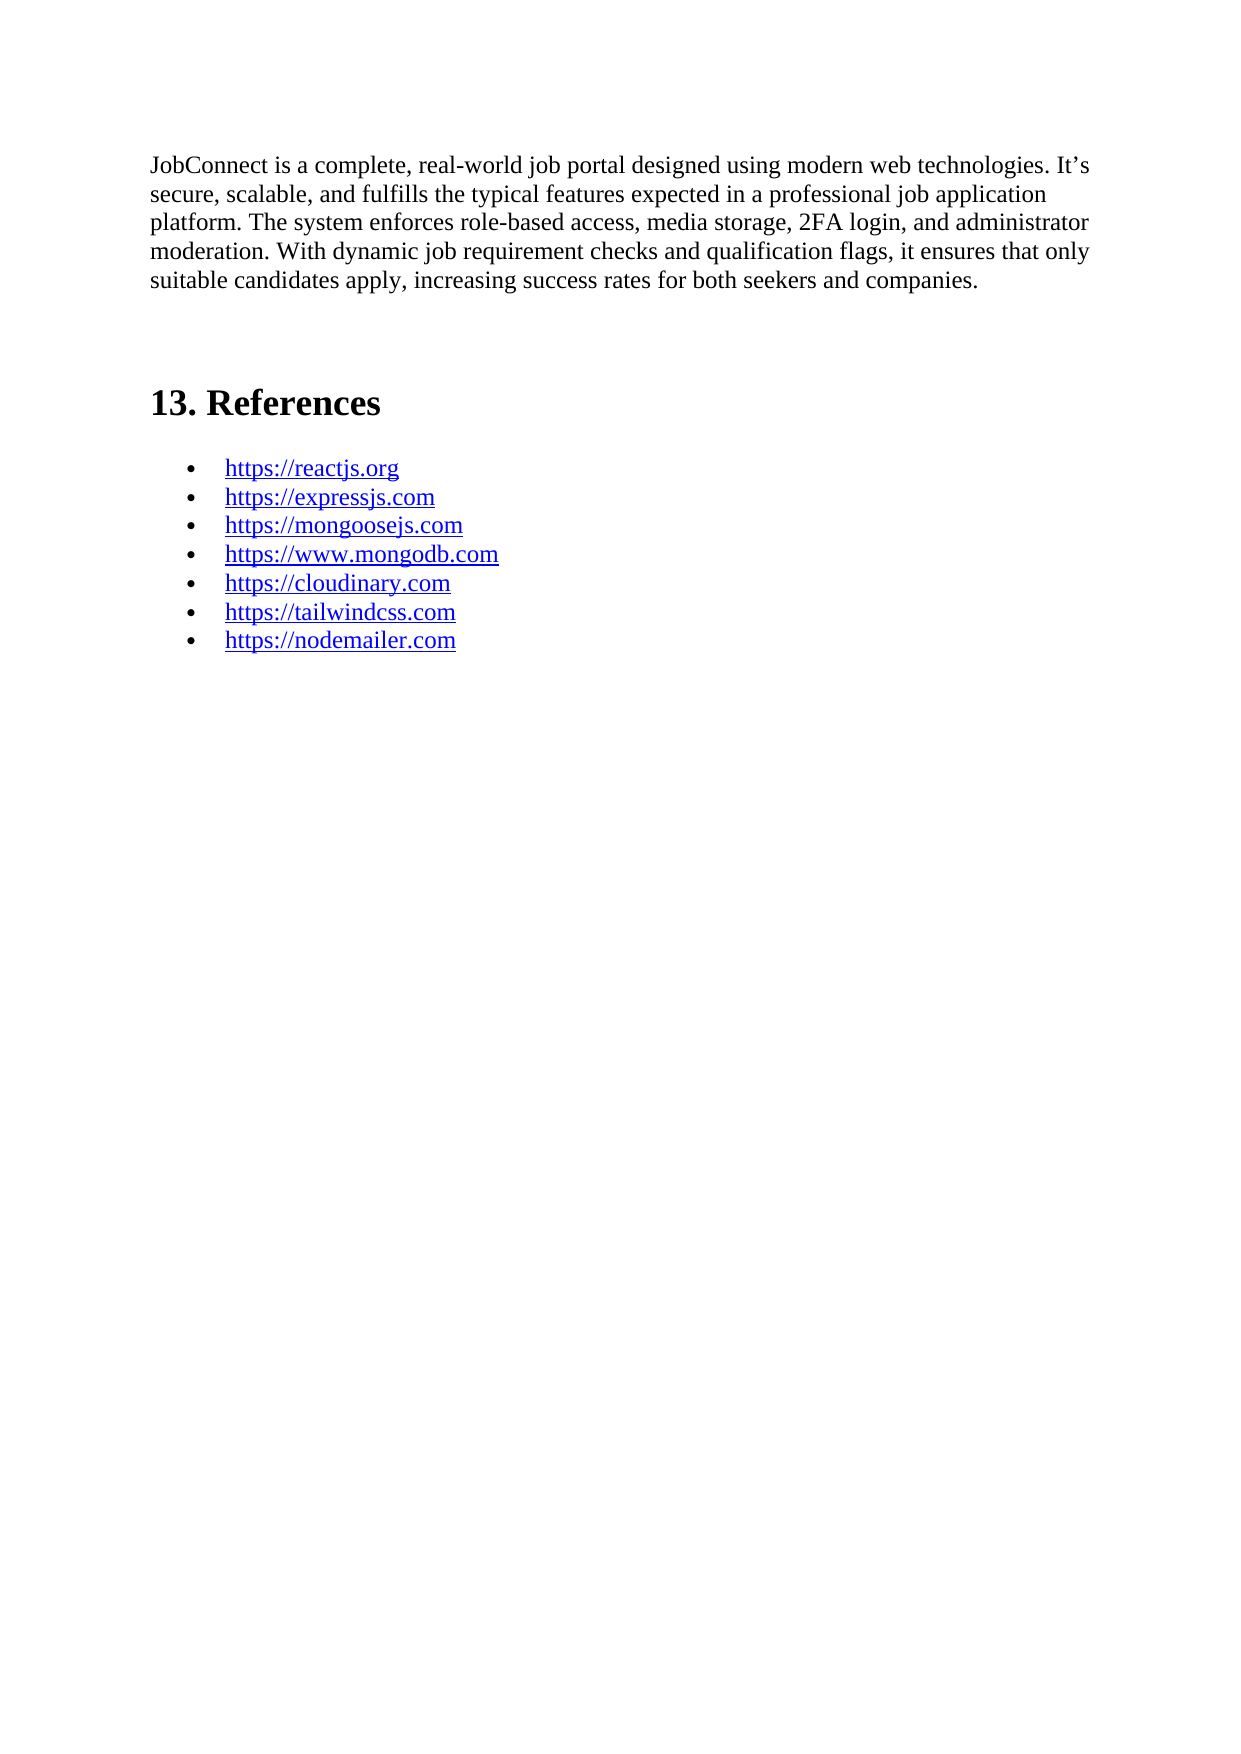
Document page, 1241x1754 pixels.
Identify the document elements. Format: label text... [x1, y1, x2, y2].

list https://nodemailer.com [187, 626, 1090, 654]
list https://tailwindcss.com [187, 597, 1090, 626]
list https://cloudinary.com [187, 568, 1090, 597]
text 13. References [150, 381, 1090, 424]
list https://expressjs.com [187, 482, 1090, 511]
list https://mongoosejs.com [187, 511, 1090, 539]
list https://reactjs.org [187, 453, 1090, 482]
list https://www.mongodb.com [187, 539, 1090, 568]
text JobConnect is a complete, real-world job portal designed using modern web technologies. It’s secure, scalable, and fulfills the typical features expected in a professional job application platform. The system enforces role-based access, media storage, 2FA login, and administrator moderation. With dynamic job requirement checks and qualification flags, it ensures that only suitable candidates apply, increasing success rates for both seekers and companies. [150, 150, 1090, 294]
